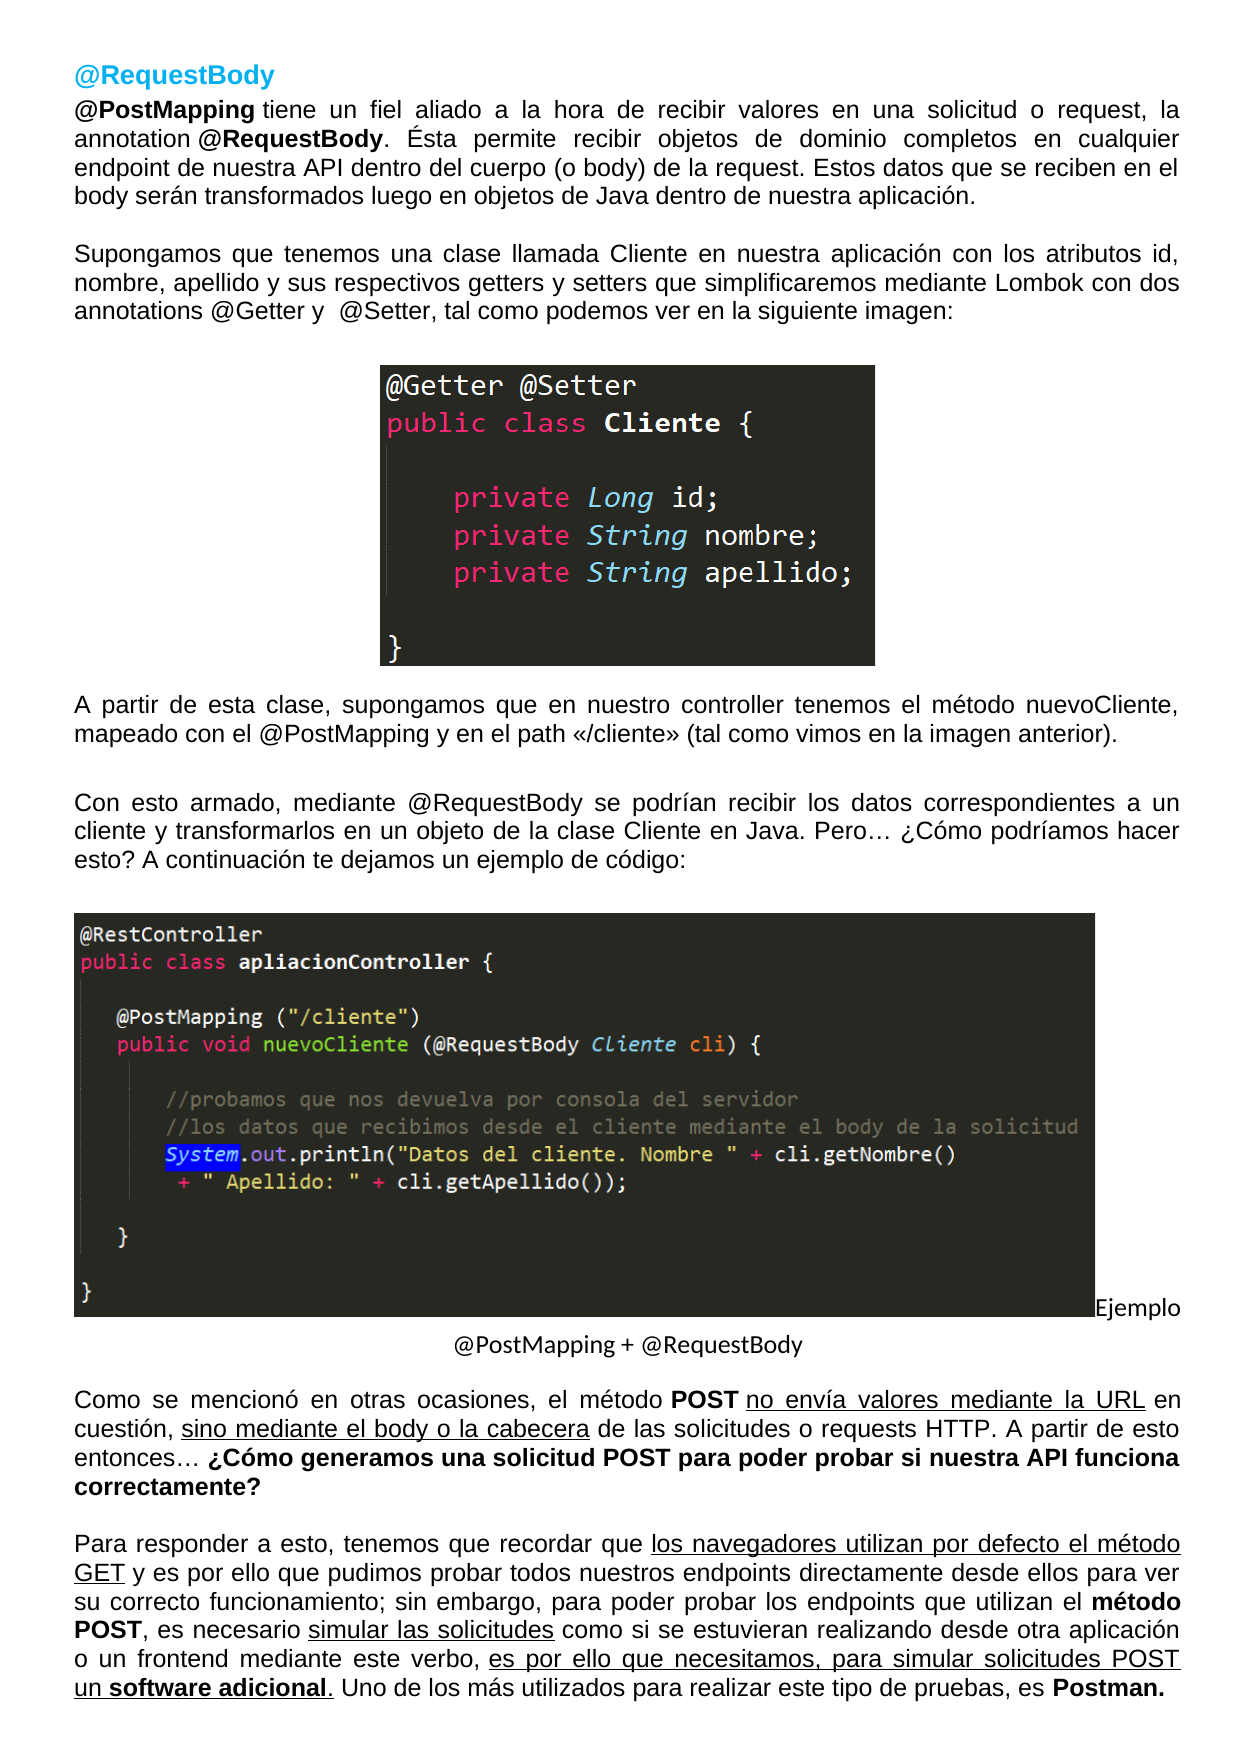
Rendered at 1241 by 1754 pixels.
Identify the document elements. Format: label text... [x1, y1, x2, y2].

picture [74, 913, 1096, 1317]
text @PostMapping tiene un fiel aliado a la hora de recibir valores en una solicitud o request, la annotation @RequestBody. Ésta permite recibir objetos de dominio completos en cualquier endpoint de nuestra API dentro del cuerpo (o body) de la request. Estos datos que se reciben en el body serán transformados luego en objetos de Java dentro de nuestra aplicación. [74, 95, 1181, 210]
text A partir de esta clase, supongamos que en nuestro controller tenemos el método nuevoCliente, mapeado con el @PostMapping y en el path «/cliente» (tal como vimos en la imagen anterior). [74, 690, 1181, 748]
text Para responder a esto, tenemos que recordar que los navegadores utilizan por defecto el método GET y es por ello que pudimos probar todos nuestros endpoints directamente desde ellos para ver su correcto funcionamiento; sin embargo, para poder probar los endpoints que utilizan el método POST, es necesario simular las solicitudes como si se estuvieran realizando desde otra aplicación o un frontend mediante este verbo, es por ello que necesitamos, para simular solicitudes POST un software adicional. Uno de los más utilizados para realizar este tipo de pruebas, es Postman. [74, 1529, 1181, 1701]
subtitle @RequestBody [74, 59, 1181, 90]
picture [380, 365, 876, 666]
text Con esto armado, mediante @RequestBody se podrían recibir los datos correspondientes a un cliente y transformarlos en un objeto de la clase Cliente en Java. Pero… ¿Cómo podríamos hacer esto? A continuación te dejamos un ejemplo de código: [74, 788, 1181, 874]
text Supongamos que tenemos una clase llamada Cliente en nuestra aplicación con los atributos id, nombre, apellido y sus respectivos getters y setters que simplificaremos mediante Lombok con dos annotations @Getter y @Setter, tal como podemos ver en la siguiente imagen: [74, 239, 1181, 325]
text Como se mencionó en otras ocasiones, el método POST no envía valores mediante la URL en cuestión, sino mediante el body o la cabecera de las solicitudes o requests HTTP. A partir de esto entonces… ¿Cómo generamos una solicitud POST para poder probar si nuestra API funciona correctamente? [74, 1385, 1181, 1500]
